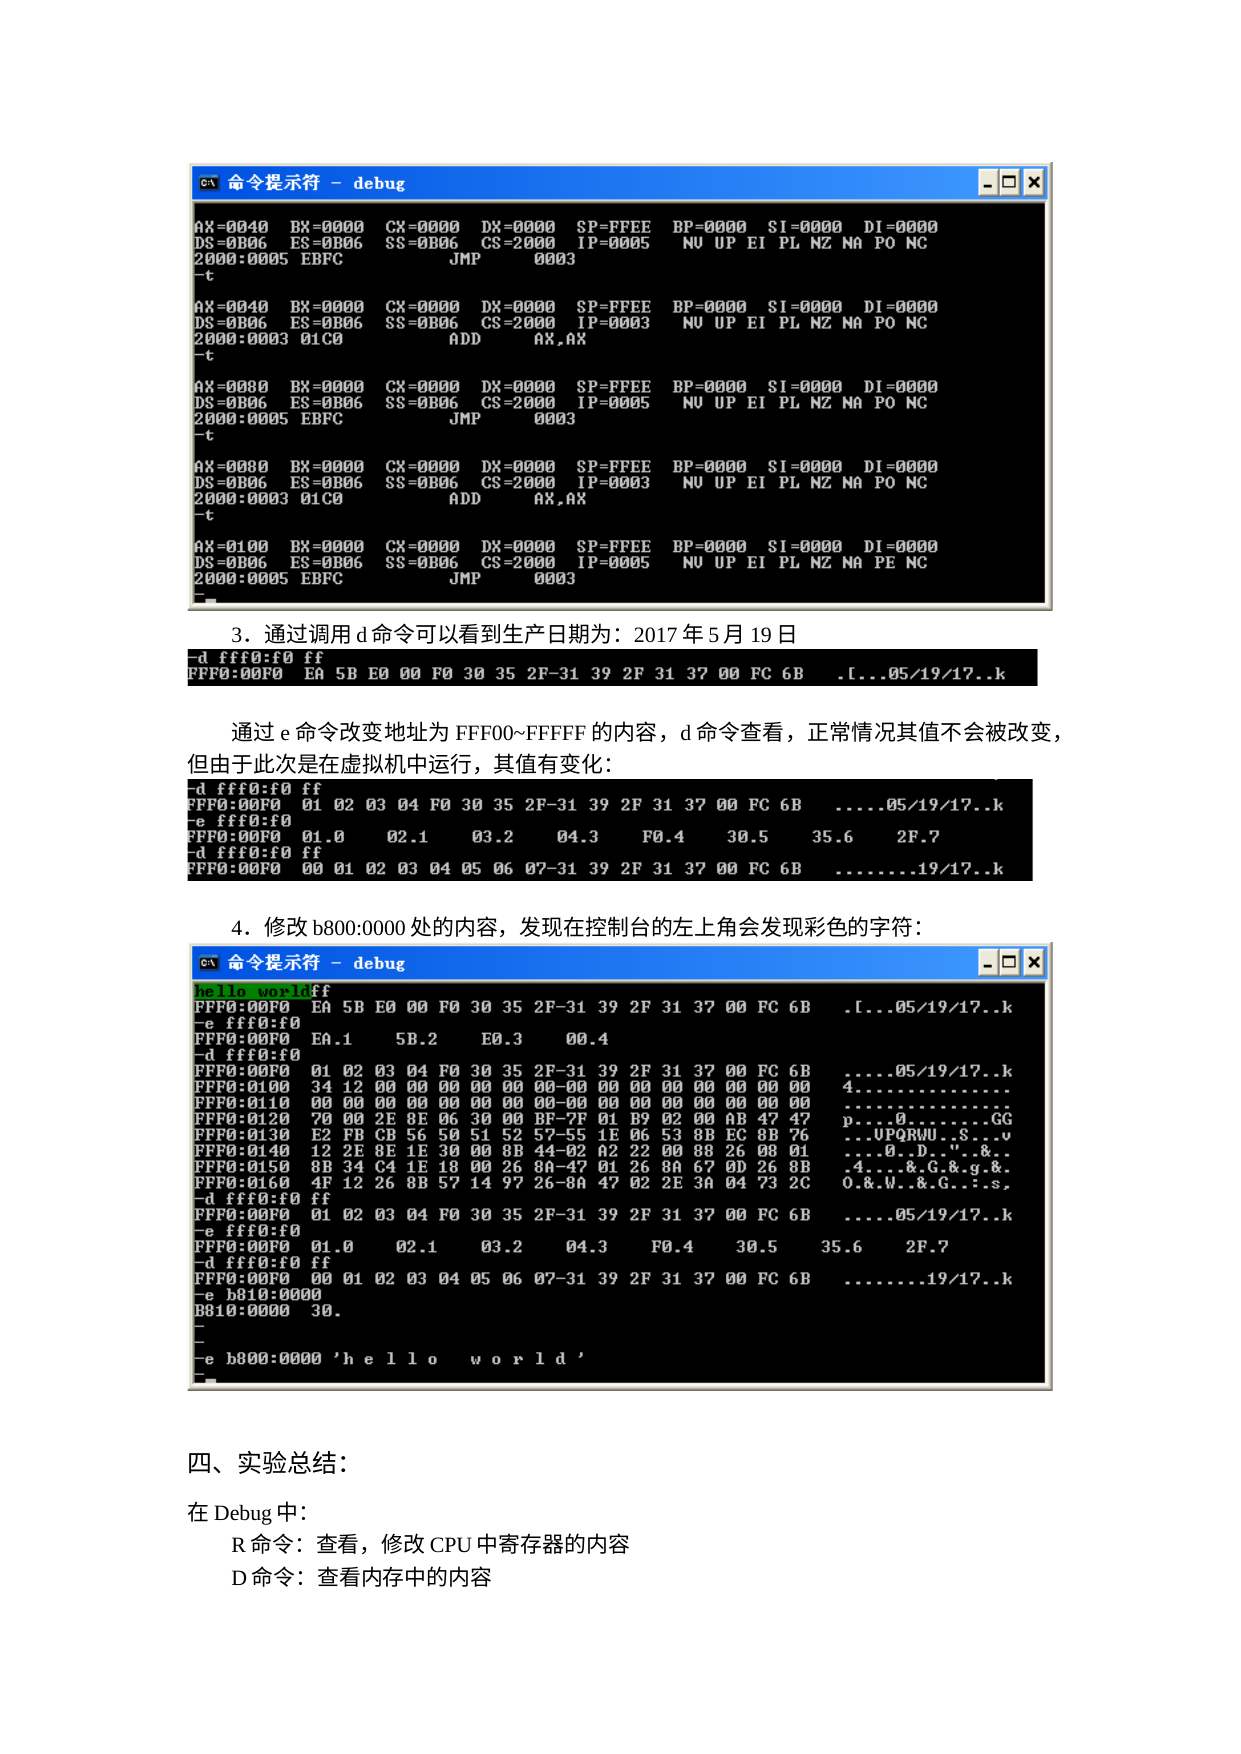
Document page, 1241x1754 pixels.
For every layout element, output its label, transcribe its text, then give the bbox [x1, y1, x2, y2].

text 3．通过调用d命令可以看到生产日期为：2017年5月19日 [187, 617, 1053, 649]
picture [187, 779, 1033, 881]
text 4．修改b800:0000处的内容，发现在控制台的左上角会发现彩色的字符： [187, 909, 1053, 942]
picture [187, 649, 1038, 686]
text 在Debug中： [187, 1494, 1053, 1527]
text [187, 1527, 1053, 1592]
text 四、实验总结： [187, 1429, 1053, 1494]
picture [187, 942, 1053, 1391]
text 通过e命令改变地址为FFF00~FFFFF的内容，d命令查看，正常情况其值不会被改变，但由于此次是在虚拟机中运行，其值有变化： [187, 714, 1053, 779]
picture [187, 162, 1053, 611]
